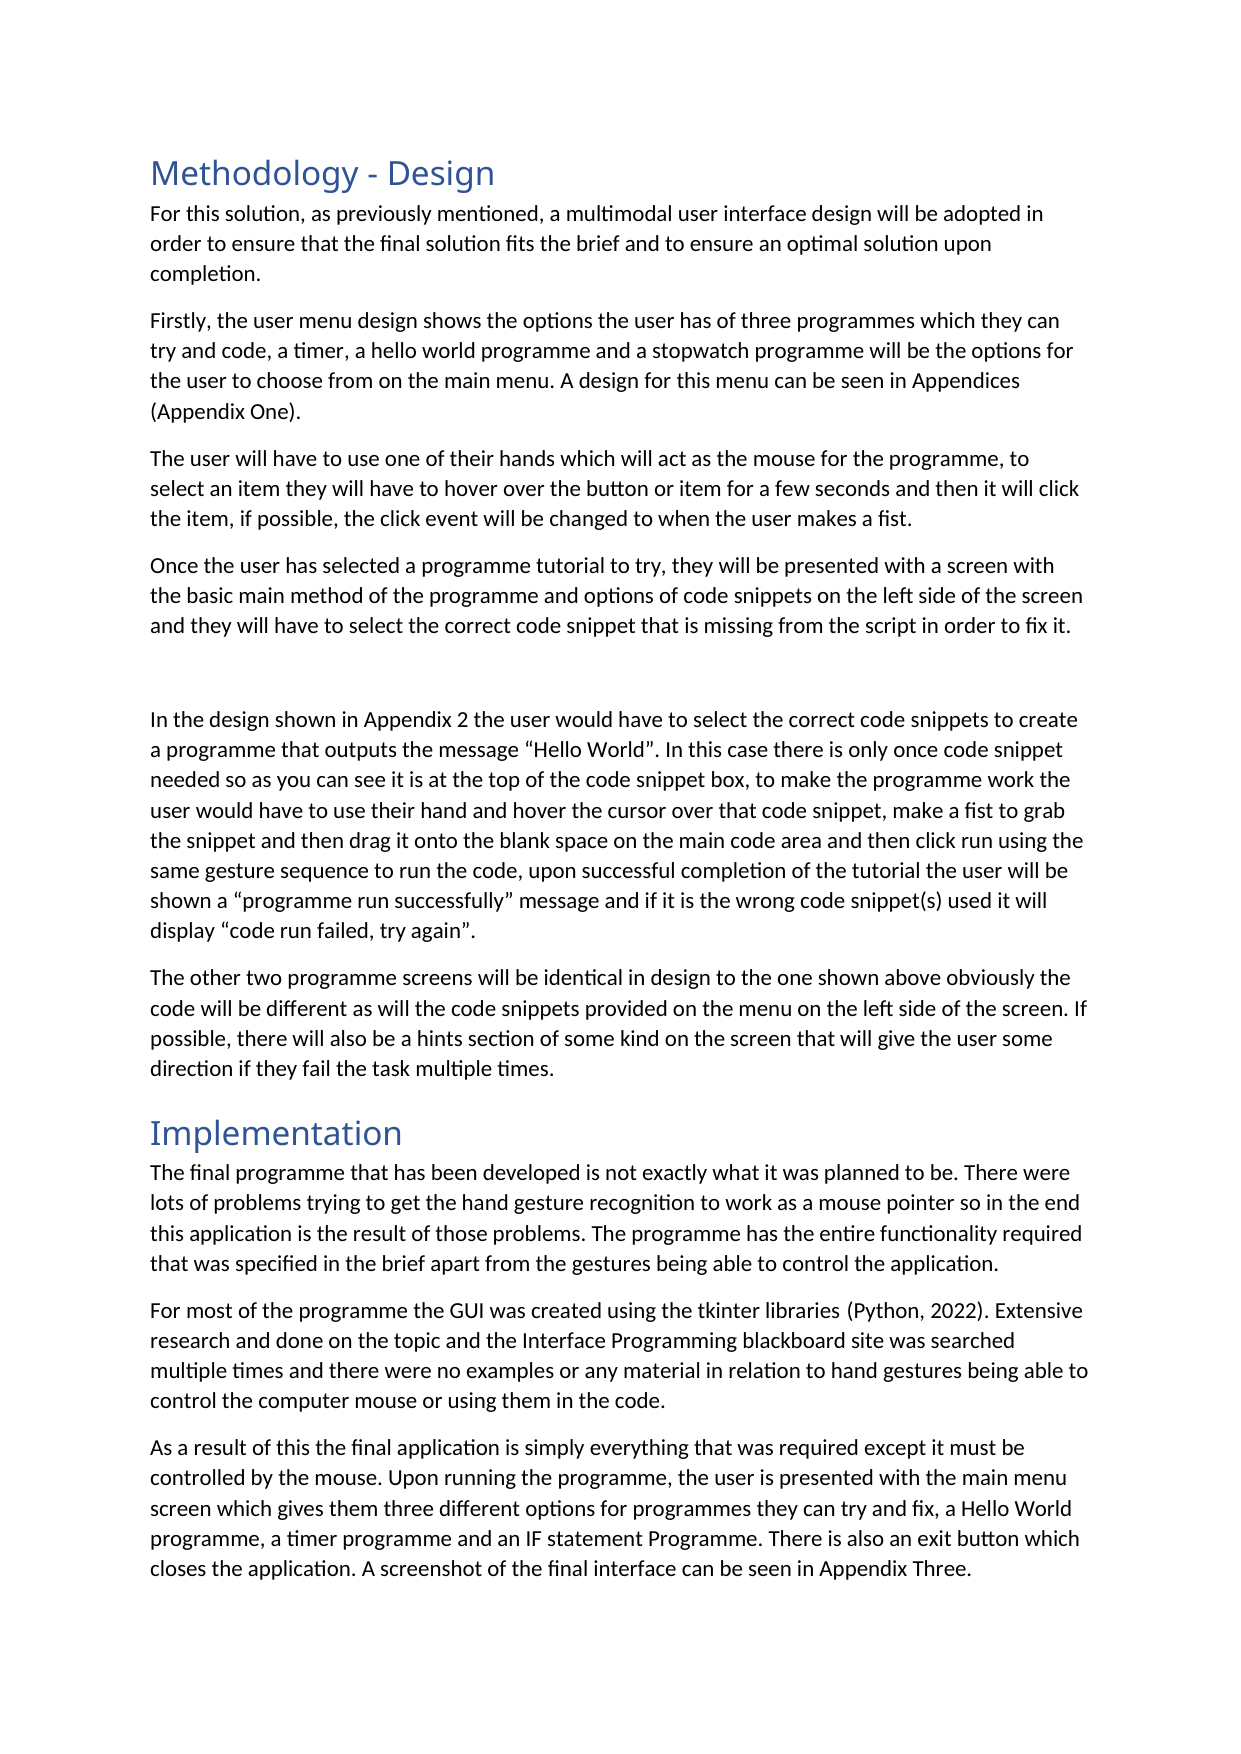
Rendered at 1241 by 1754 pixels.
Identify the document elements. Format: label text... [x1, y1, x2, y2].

text The user will have to use one of their hands which will act as the mouse for the programme, to select an item they will have to hover over the button or item for a few seconds and then it will click the item, if possible, the click event will be changed to when the user makes a fist. [150, 444, 1090, 532]
text The other two programme screens will be identical in design to the one shown above obviously the code will be different as will the code snippets provided on the menu on the left side of the screen. If possible, there will also be a hints section of some kind on the screen that will give the user some direction if they fail the task multiple times. [150, 963, 1090, 1082]
text In the design shown in Appendix 2 the user would have to select the correct code snippets to create a programme that outputs the message “Hello World”. In this case there is only once code snippet needed so as you can see it is at the top of the code snippet box, to make the programme work the user would have to use their hand and hover the cursor over that code snippet, make a fist to grab the snippet and then drag it onto the blank space on the main code area and then click run using the same gesture sequence to run the code, upon successful completion of the tutorial the user will be shown a “programme run successfully” message and if it is the wrong code snippet(s) used it will display “code run failed, try again”. [150, 705, 1090, 945]
text Firstly, the user menu design shows the options the user has of three programmes which they can try and code, a timer, a hello world programme and a stopwatch programme will be the options for the user to choose from on the main menu. A design for this menu can be seen in Appendices (Appendix One). [150, 306, 1090, 425]
subtitle Methodology - Design [150, 150, 1090, 195]
text Once the user has selected a programme tutorial to try, they will be presented with a screen with the basic main method of the programme and options of code snippets on the left side of the screen and they will have to select the correct code snippet that is missing from the script in order to fix it. [150, 551, 1090, 639]
text The final programme that has been developed is not exactly what it was planned to be. There were lots of problems trying to get the hand gesture recognition to work as a mouse pointer so in the end this application is the result of those problems. The programme has the entire functionality required that was specified in the brief apart from the gestures being able to control the application. [150, 1158, 1090, 1277]
subtitle Implementation [150, 1109, 1090, 1155]
text As a result of this the final application is simply everything that was required except it must be controlled by the mouse. Upon running the programme, the user is presented with the main menu screen which gives them three different options for programmes they can try and fix, a Hello World programme, a timer programme and an IF statement Programme. There is also an exit button which closes the application. A screenshot of the final interface can be seen in Appendix Three. [150, 1433, 1090, 1582]
text For this solution, as previously mentioned, a multimodal user interface design will be adopted in order to ensure that the final solution fits the brief and to ensure an optimal solution upon completion. [150, 199, 1090, 287]
text For most of the programme the GUI was created using the tkinter libraries . Extensive research and done on the topic and the Interface Programming blackboard site was searched multiple times and there were no examples or any material in relation to hand gestures being able to control the computer mouse or using them in the code. [150, 1296, 1090, 1414]
